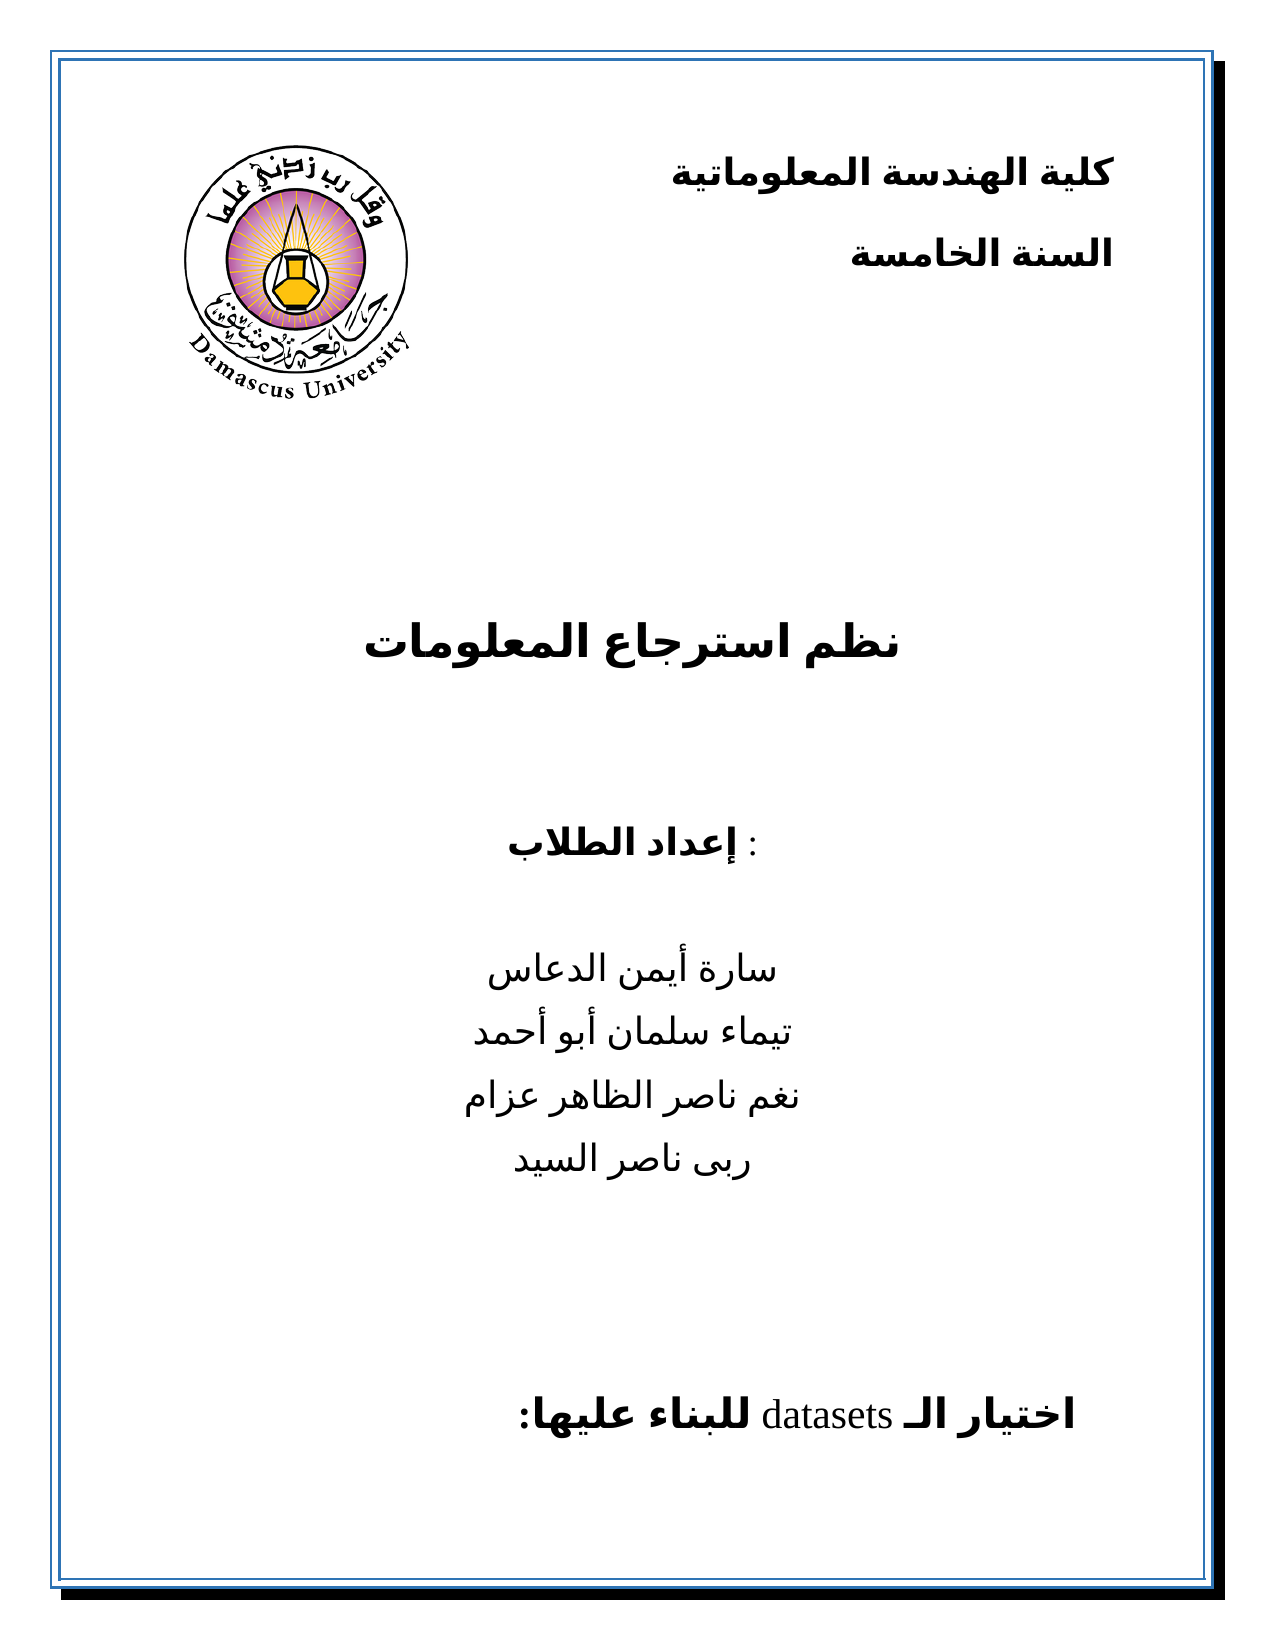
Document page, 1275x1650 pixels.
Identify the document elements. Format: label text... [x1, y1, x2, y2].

text نظم استرجاع المعلومات [150, 615, 1114, 668]
text تيماء سلمان أبو أحمد [150, 1010, 1114, 1053]
text السنة الخامسة [442, 231, 1114, 274]
text اختيار الـ datasets للبناء عليها: [150, 1389, 1077, 1437]
text كلية الهندسة المعلوماتية [442, 150, 1114, 193]
text سارة أيمن الدعاس [150, 947, 1114, 990]
picture [150, 123, 442, 420]
text ربى ناصر السيد [150, 1136, 1114, 1179]
text نغم ناصر الظاهر عزام [150, 1073, 1114, 1116]
text إعداد الطلاب : [150, 820, 1114, 863]
